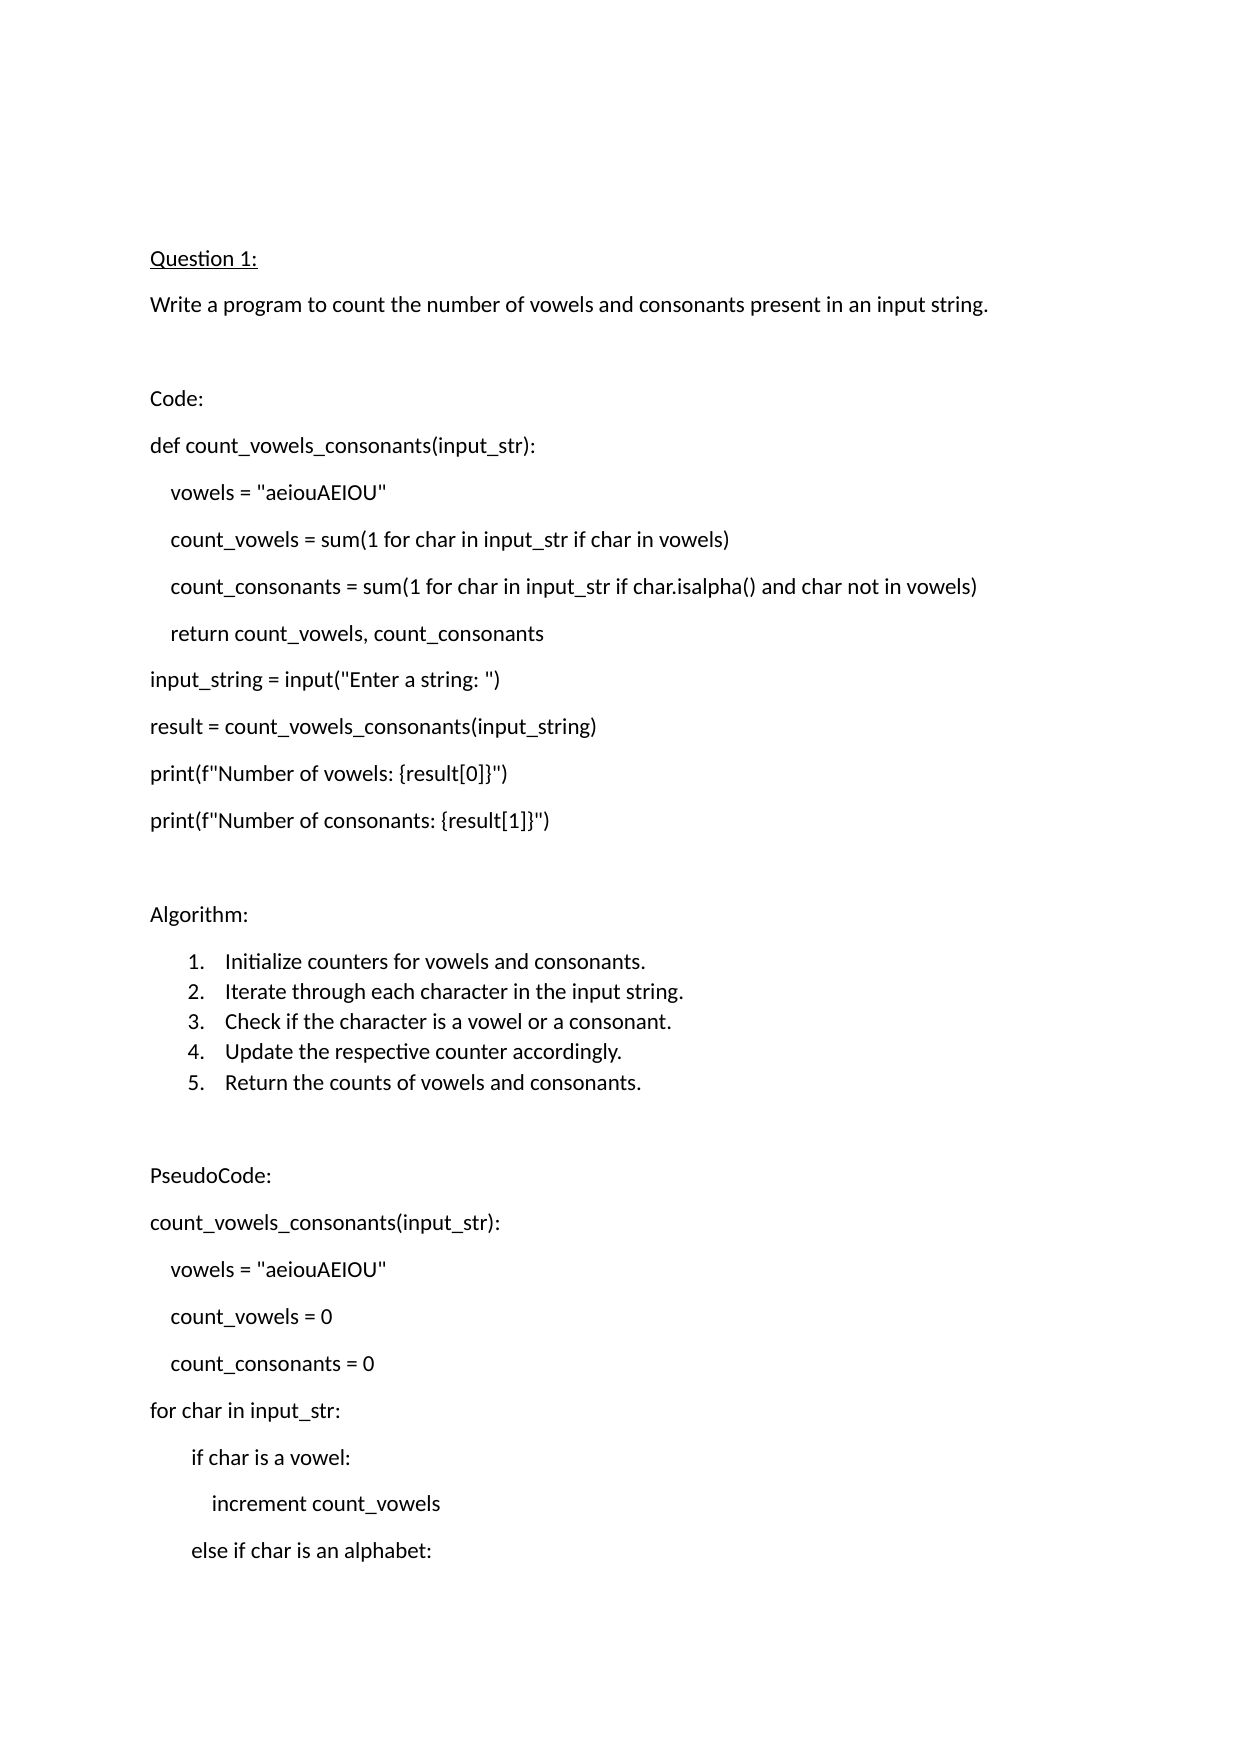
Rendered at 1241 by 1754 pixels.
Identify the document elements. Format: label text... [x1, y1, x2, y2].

text else if char is an alphabet: [150, 1536, 1090, 1564]
text Code: [150, 384, 1090, 412]
text count_consonants = sum(1 for char in input_str if char.isalpha() and char not in vowels) [150, 572, 1090, 600]
text count_consonants = 0 [150, 1349, 1090, 1377]
text result = count_vowels_consonants(input_string) [150, 712, 1090, 741]
text Algorithm: [150, 900, 1090, 928]
list Update the respective counter accordingly. [187, 1037, 1090, 1066]
list Initialize counters for vowels and consonants. [187, 947, 1090, 975]
text count_vowels = sum(1 for char in input_str if char in vowels) [150, 525, 1090, 553]
text count_vowels = 0 [150, 1302, 1090, 1330]
text vowels = "aeiouAEIOU" [150, 478, 1090, 506]
text input_string = input("Enter a string: ") [150, 666, 1090, 694]
text return count_vowels, count_consonants [150, 619, 1090, 647]
text for char in input_str: [150, 1396, 1090, 1424]
text print(f"Number of consonants: {result[1]}") [150, 806, 1090, 834]
text Question 1: [150, 244, 1090, 272]
text count_vowels_consonants(input_str): [150, 1208, 1090, 1236]
text def count_vowels_consonants(input_str): [150, 431, 1090, 459]
list Return the counts of vowels and consonants. [187, 1068, 1090, 1096]
text if char is a vowel: [150, 1443, 1090, 1471]
text print(f"Number of vowels: {result[0]}") [150, 759, 1090, 787]
list Iterate through each character in the input string. [187, 977, 1090, 1005]
text vowels = "aeiouAEIOU" [150, 1255, 1090, 1283]
list Check if the character is a vowel or a consonant. [187, 1007, 1090, 1035]
text Write a program to count the number of vowels and consonants present in an input string. [150, 291, 1090, 319]
text increment count_vowels [150, 1489, 1090, 1518]
text PseudoCode: [150, 1161, 1090, 1189]
